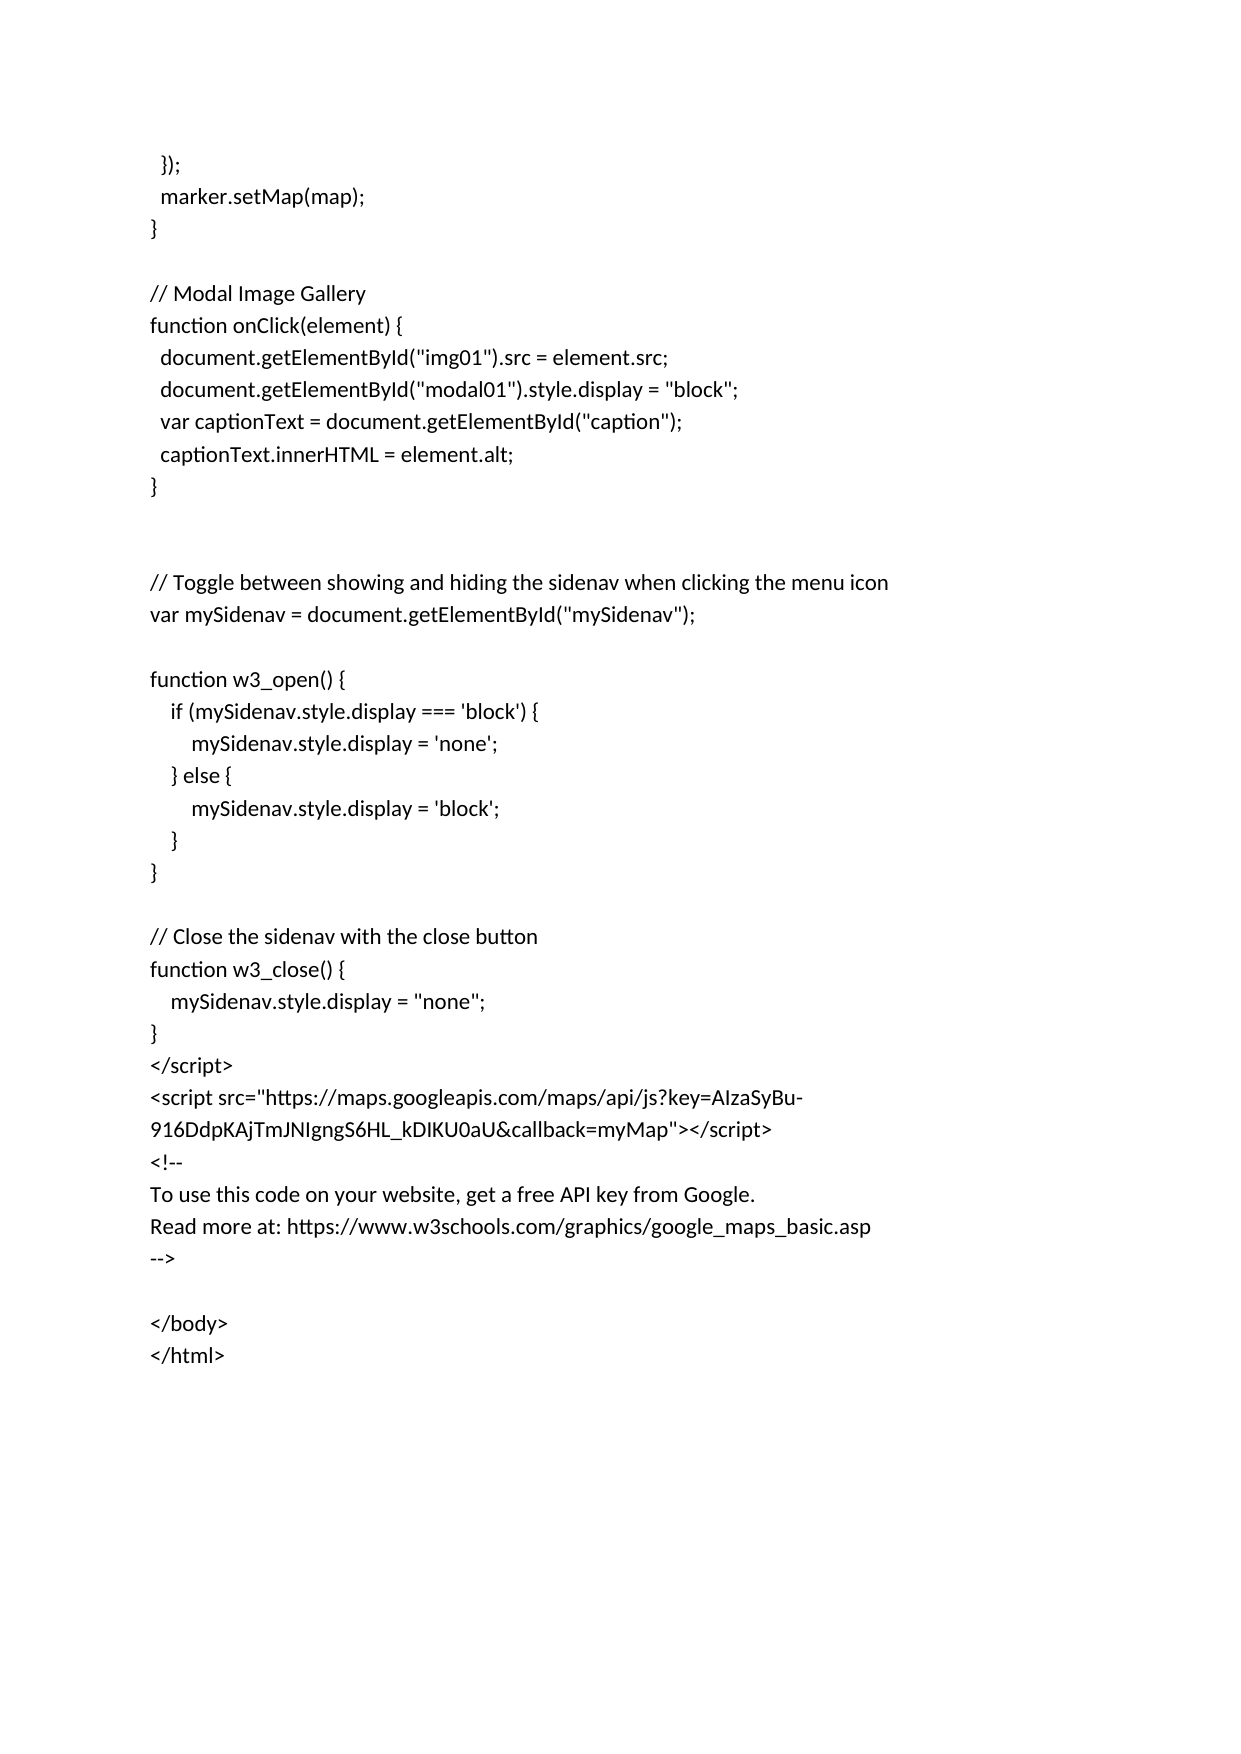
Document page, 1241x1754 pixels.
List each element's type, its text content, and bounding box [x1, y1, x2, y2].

text // Toggle between showing and hiding the sidenav when clicking the menu icon [150, 568, 1090, 596]
text function onClick(element) { [150, 311, 1090, 339]
text } [150, 826, 1090, 854]
text function w3_close() { [150, 955, 1090, 983]
text Read more at: https://www.w3schools.com/graphics/google_maps_basic.asp [150, 1212, 1090, 1240]
text if (mySidenav.style.display === 'block') { [150, 697, 1090, 725]
text </html> [150, 1341, 1090, 1369]
text document.getElementById("modal01").style.display = "block"; [150, 375, 1090, 403]
text captionText.innerHTML = element.alt; [150, 440, 1090, 468]
text To use this code on your website, get a free API key from Google. [150, 1180, 1090, 1208]
text } [150, 472, 1090, 500]
text }); [150, 150, 1090, 178]
text var mySidenav = document.getElementById("mySidenav"); [150, 601, 1090, 629]
text marker.setMap(map); [150, 182, 1090, 210]
text function w3_open() { [150, 665, 1090, 693]
text --> [150, 1244, 1090, 1272]
text } [150, 1019, 1090, 1047]
text <script src="https://maps.googleapis.com/maps/api/js?key=AIzaSyBu-916DdpKAjTmJNIgngS6HL_kDIKU0aU&callback=myMap"></script> [150, 1083, 1090, 1144]
text // Close the sidenav with the close button [150, 922, 1090, 951]
text // Modal Image Gallery [150, 279, 1090, 307]
text <!-- [150, 1148, 1090, 1176]
text mySidenav.style.display = 'block'; [150, 794, 1090, 822]
text mySidenav.style.display = 'none'; [150, 729, 1090, 757]
text document.getElementById("img01").src = element.src; [150, 343, 1090, 371]
text } [150, 214, 1090, 242]
text } else { [150, 762, 1090, 789]
text } [150, 858, 1090, 886]
text mySidenav.style.display = "none"; [150, 987, 1090, 1015]
text var captionText = document.getElementById("caption"); [150, 407, 1090, 436]
text </script> [150, 1051, 1090, 1079]
text </body> [150, 1309, 1090, 1337]
